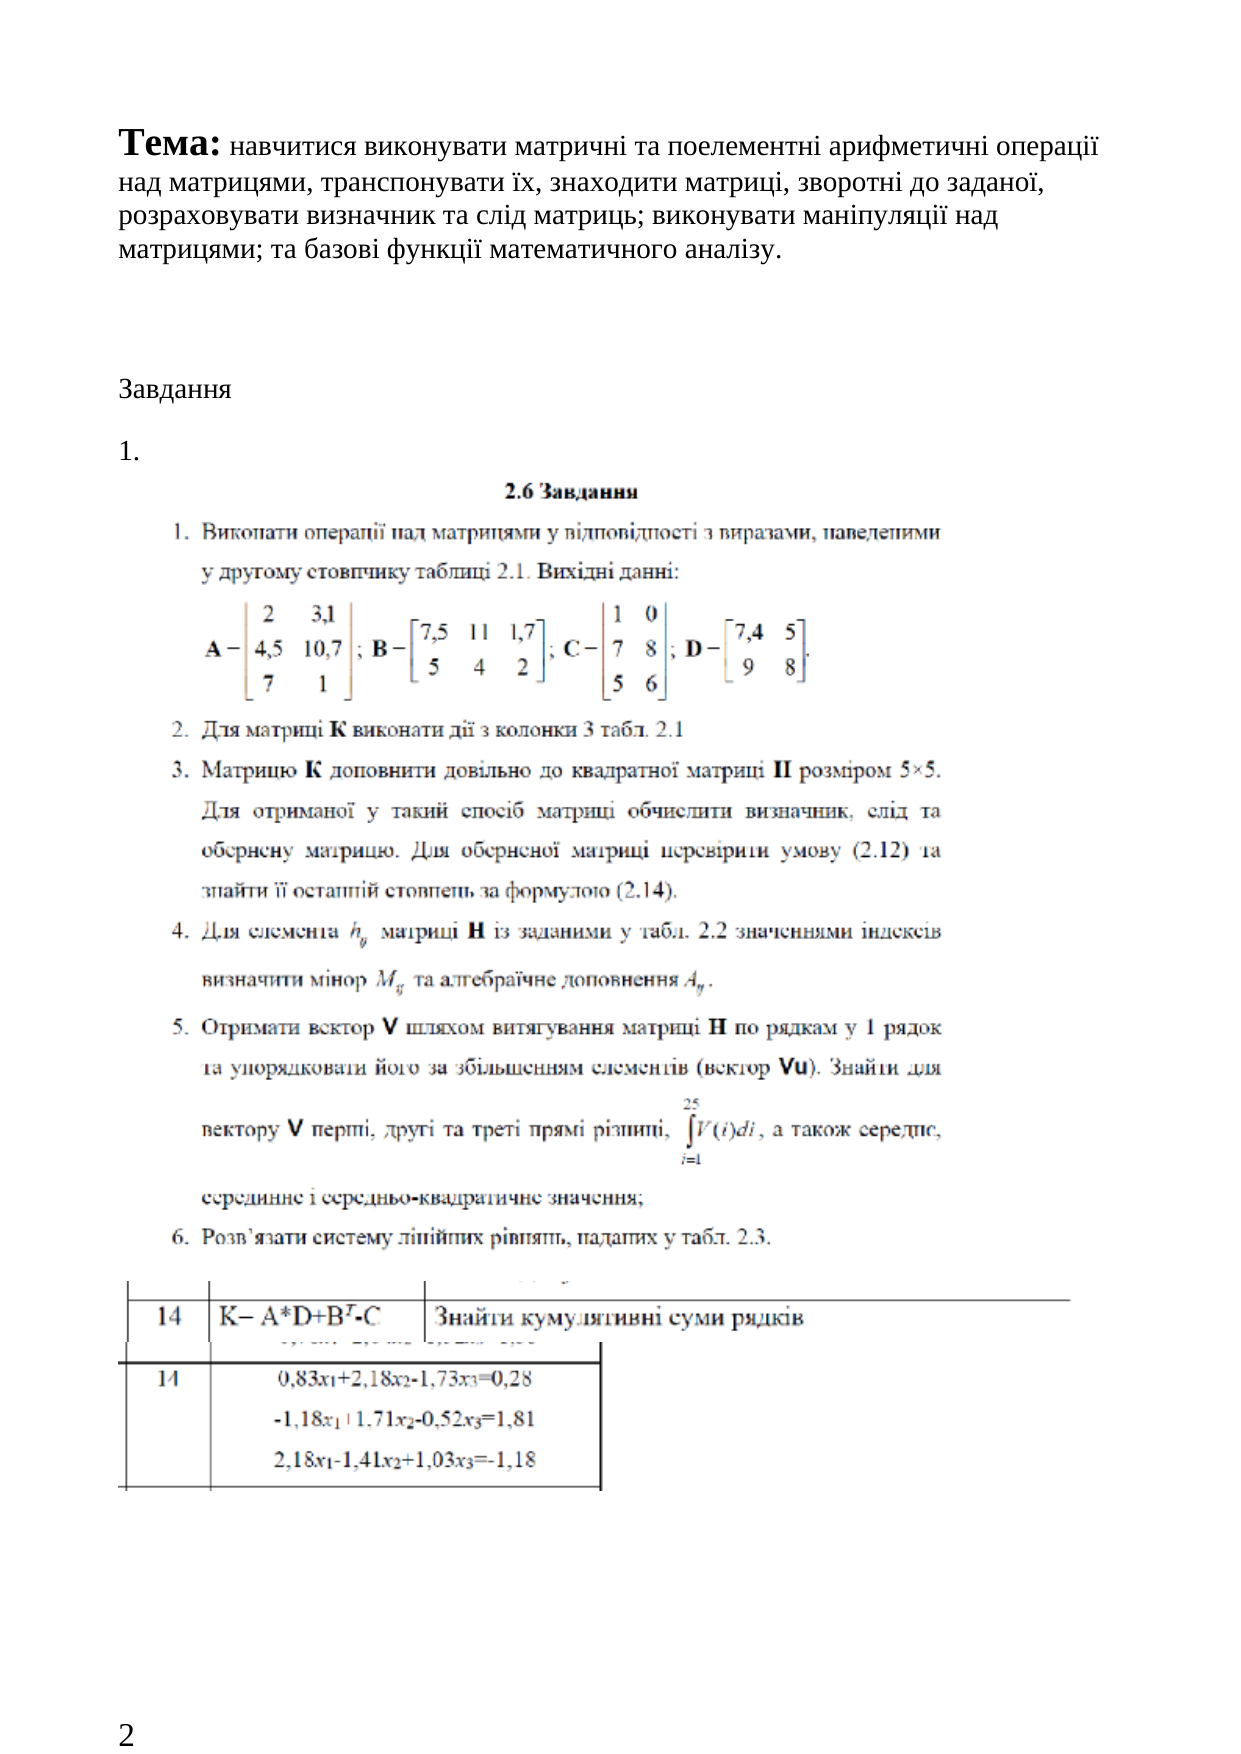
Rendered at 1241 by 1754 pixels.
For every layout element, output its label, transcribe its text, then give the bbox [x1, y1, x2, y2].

text Тема: навчитися виконувати матричні та поелементні арифметичні операції над матрицями, транспонувати їх, знаходити матриці, зворотні до заданої, розраховувати визначник та слід матриць; виконувати маніпуляції над матрицями; та базові функції математичного аналізу. [118, 118, 1122, 264]
picture [118, 467, 1098, 1491]
text Завдання [118, 371, 1122, 405]
text 1. [118, 433, 1122, 467]
